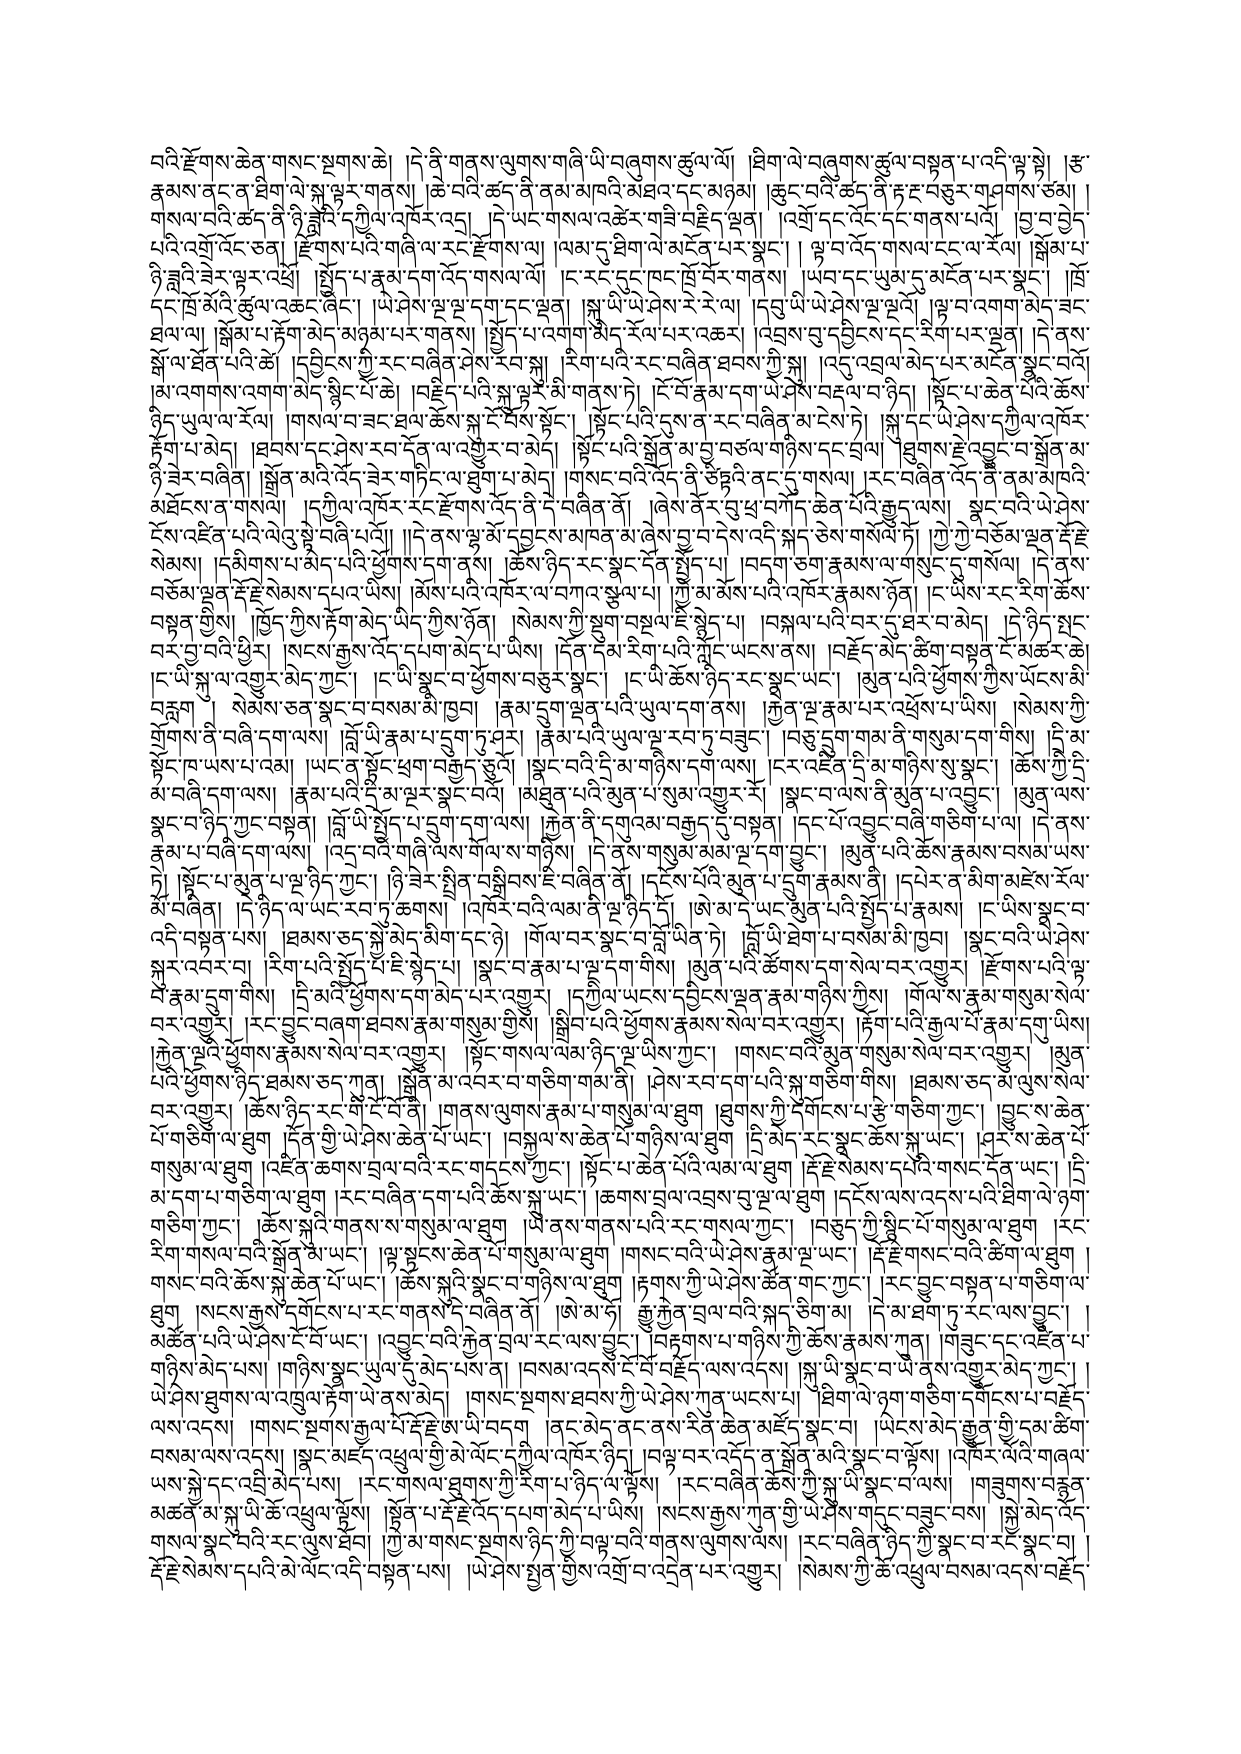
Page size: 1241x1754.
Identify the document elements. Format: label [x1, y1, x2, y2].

text [150, 150, 1090, 1585]
